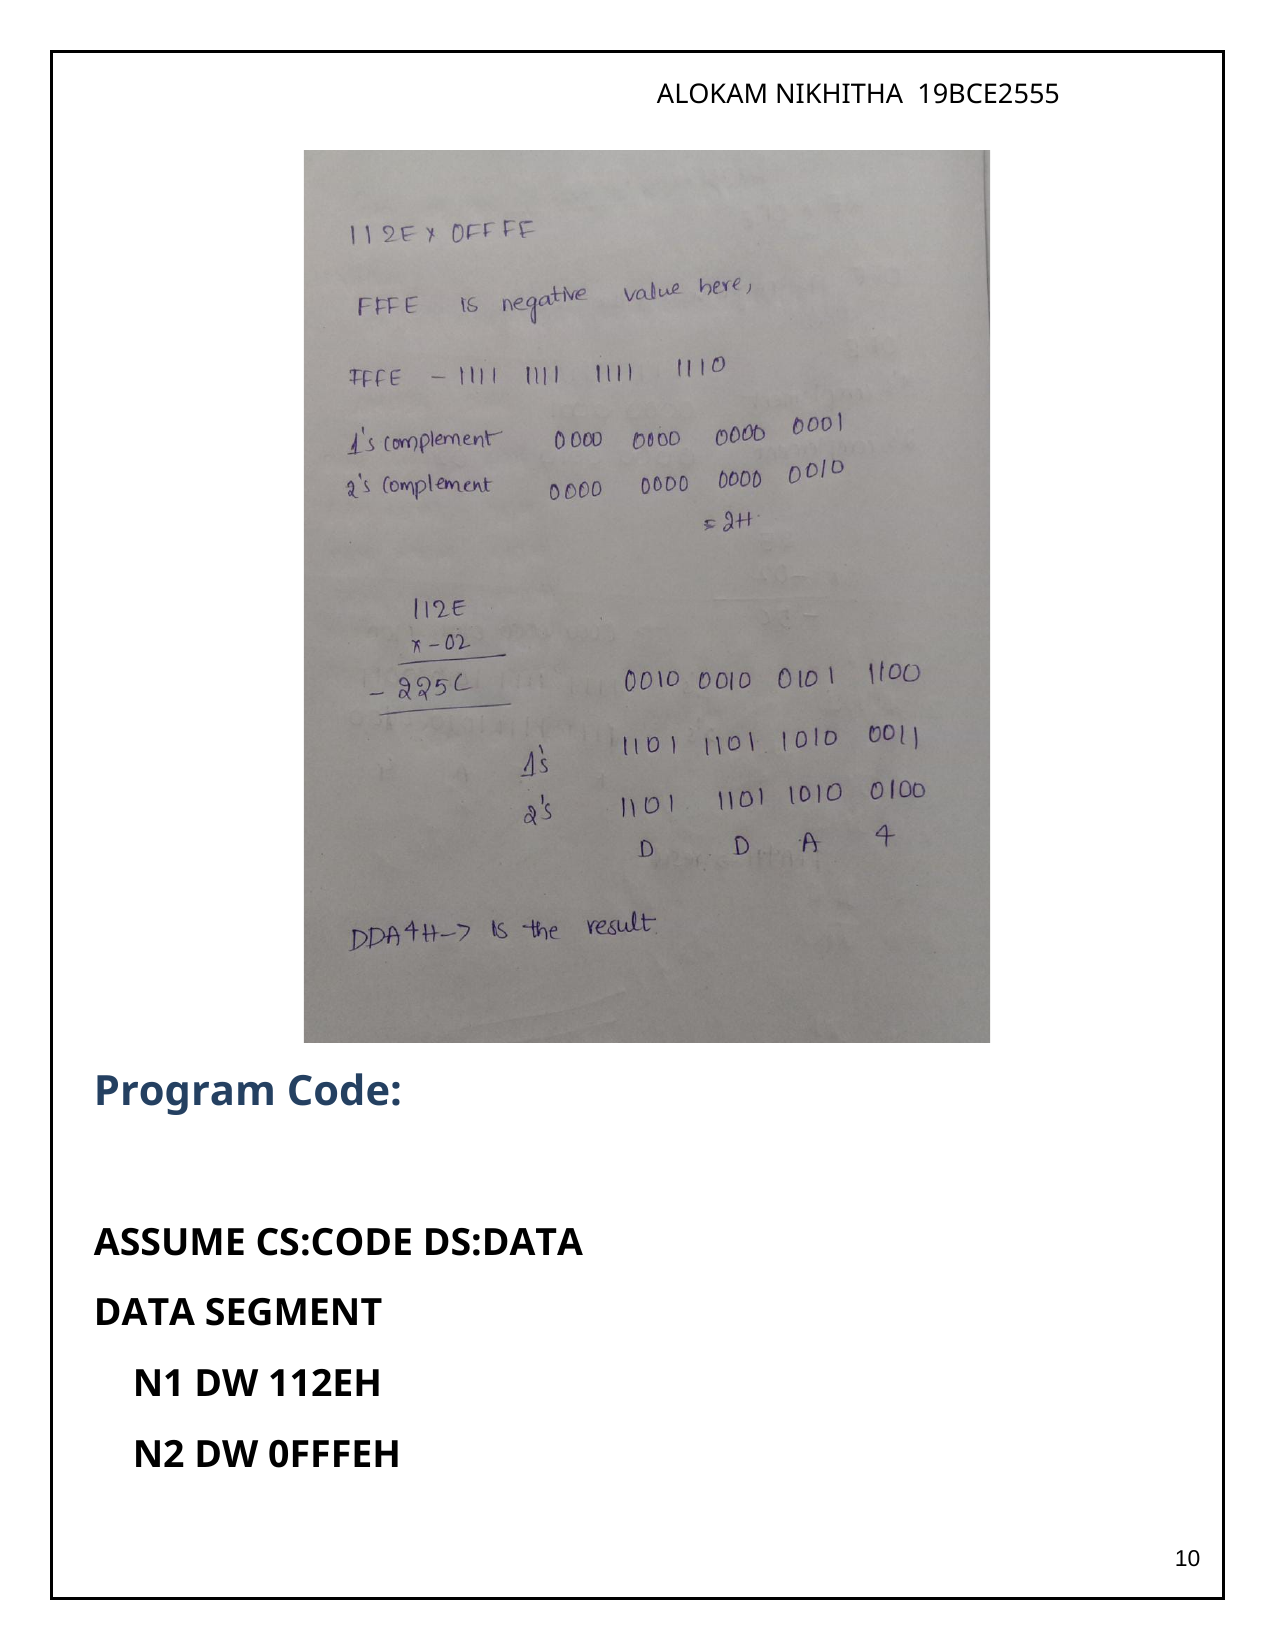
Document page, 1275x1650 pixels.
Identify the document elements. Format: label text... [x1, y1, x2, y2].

text N2 DW 0FFFEH [94, 1427, 1200, 1478]
text N1 DW 112EH [94, 1356, 1200, 1407]
picture [303, 150, 991, 1043]
text DATA SEGMENT [94, 1286, 1200, 1337]
text Program Code: [94, 1061, 1200, 1118]
text ASSUME CS:CODE DS:DATA [94, 1215, 1200, 1266]
